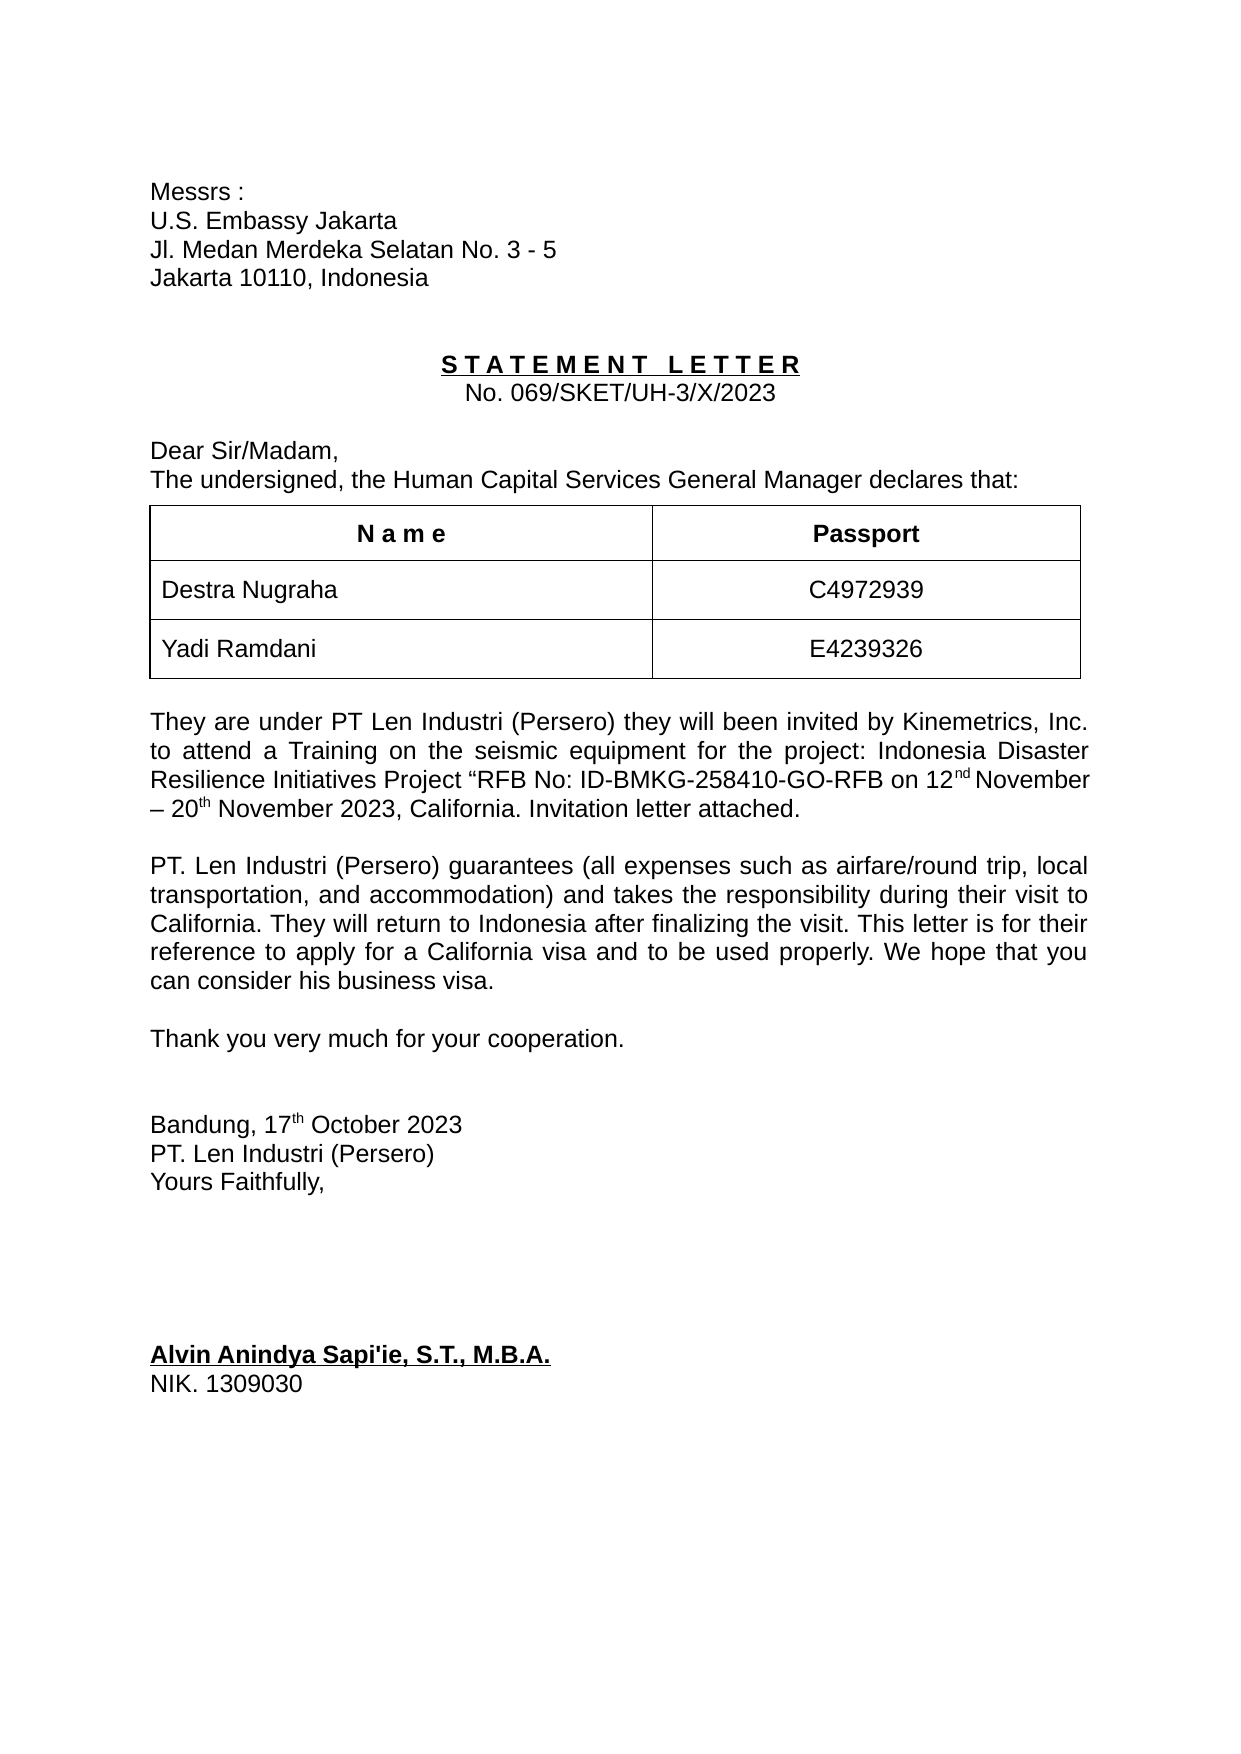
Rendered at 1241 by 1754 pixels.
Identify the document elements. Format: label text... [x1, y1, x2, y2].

text Jakarta 10110, Indonesia [150, 263, 1090, 292]
text Thank you very much for your cooperation. [150, 1024, 1090, 1052]
text PT. Len Industri (Persero) [150, 1139, 1090, 1167]
text The undersigned, the Human Capital Services General Manager declares that: [150, 465, 1090, 493]
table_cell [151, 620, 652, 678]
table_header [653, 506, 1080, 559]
text Alvin Anindya Sapi'ie, S.T., M.B.A. [150, 1340, 1090, 1369]
text No. 069/SKET/UH-3/X/2023 [150, 378, 1090, 407]
text NIK. 1309030 [150, 1369, 1090, 1397]
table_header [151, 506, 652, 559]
text Jl. Medan Merdeka Selatan No. 3 - 5 [150, 235, 1090, 263]
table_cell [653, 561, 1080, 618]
text Dear Sir/Madam, [150, 436, 1090, 465]
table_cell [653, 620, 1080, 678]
text Messrs : [150, 177, 1090, 206]
text Bandung, 17th October 2023 [150, 1110, 1090, 1139]
text PT. Len Industri (Persero) guarantees (all expenses such as airfare/round trip, local transportation, and accommodation) and takes the responsibility during their visit to California. They will return to Indonesia after finalizing the visit. This letter is for their reference to apply for a California visa and to be used properly. We hope that you can consider his business visa. [150, 851, 1090, 995]
text Yours Faithfully, [150, 1167, 1090, 1196]
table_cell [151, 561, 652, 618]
text U.S. Embassy Jakarta [150, 206, 1090, 235]
text They are under PT Len Industri (Persero) they will been invited by Kinemetrics, Inc. to attend a Training on the seismic equipment for the project: Indonesia Disaster Resilience Initiatives Project “RFB No: ID-BMKG-258410-GO-RFB on 12nd November – 20th November 2023, California. Invitation letter attached. [150, 707, 1090, 822]
text S T A T E M E N T L E T T E R [150, 350, 1090, 378]
